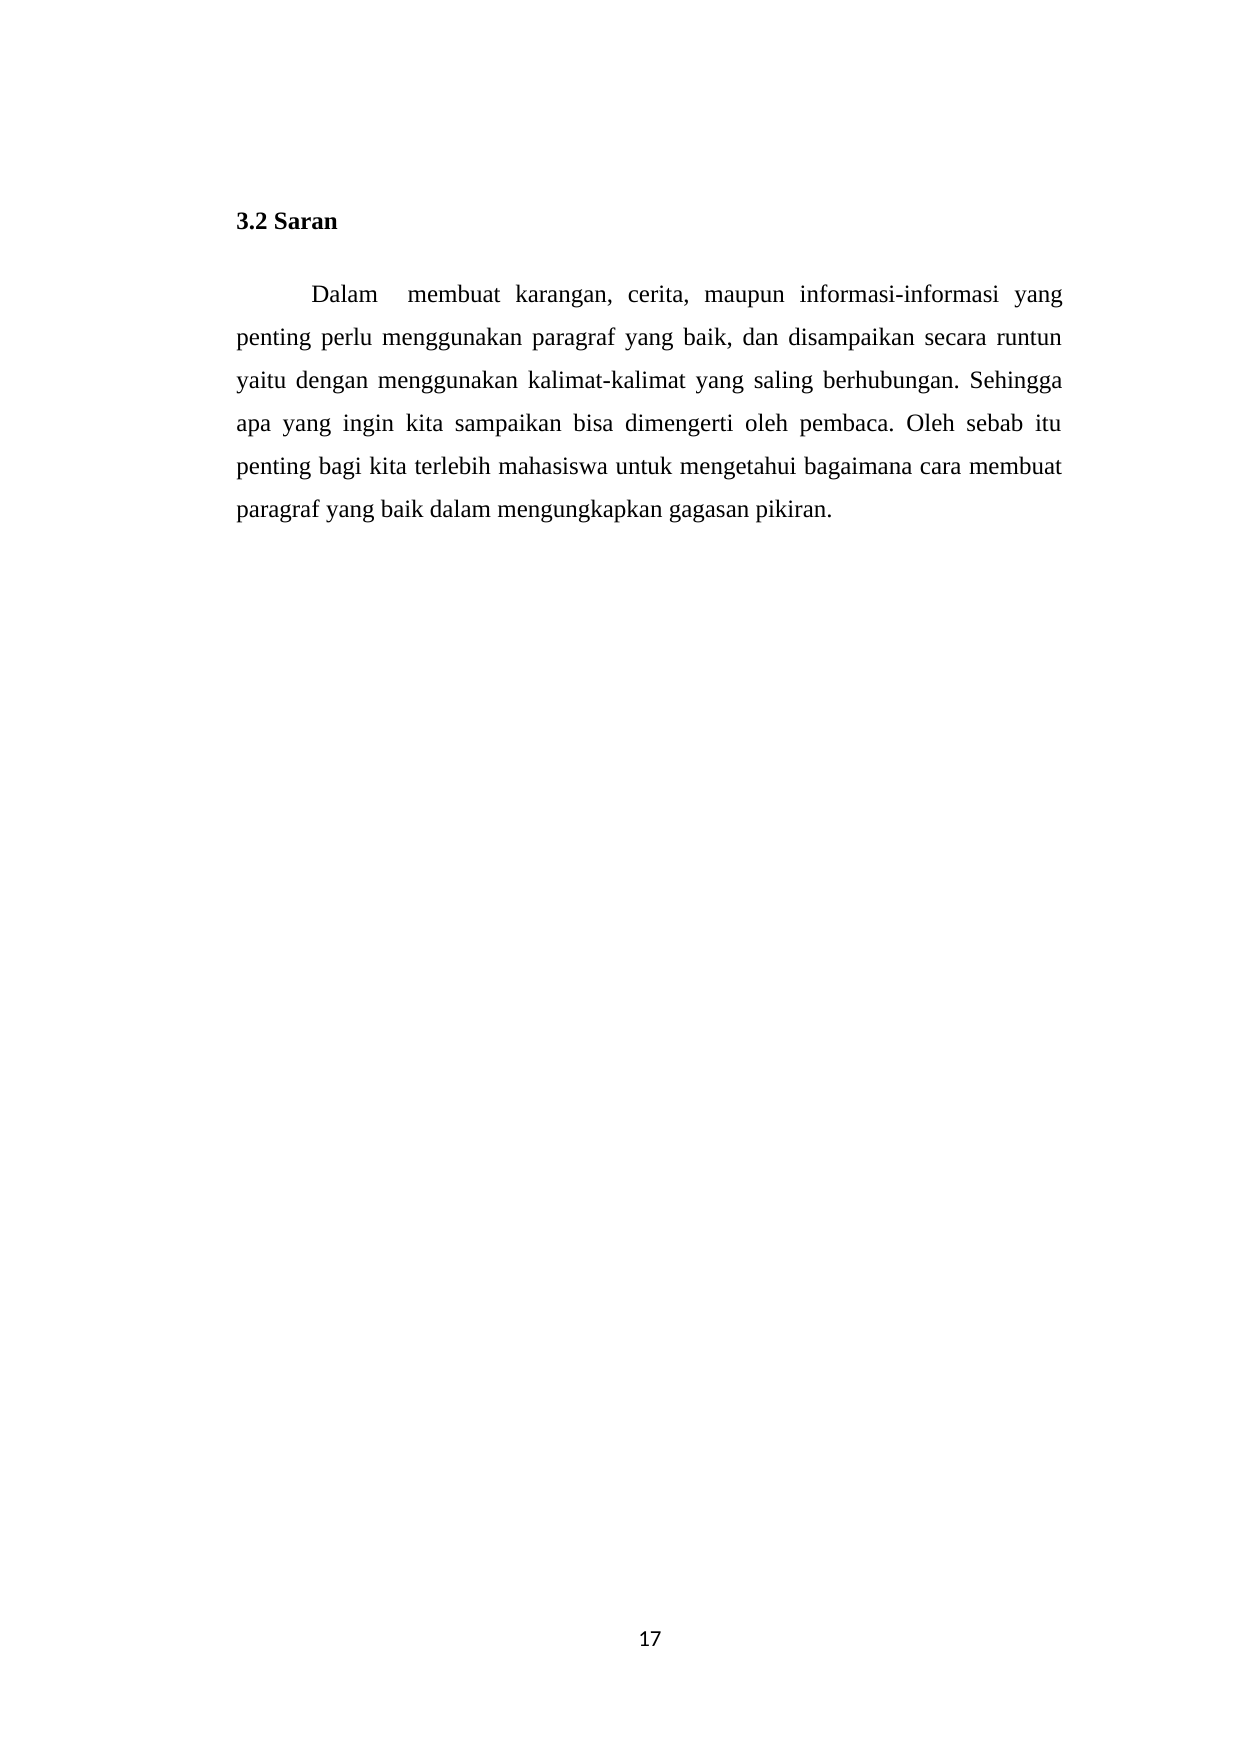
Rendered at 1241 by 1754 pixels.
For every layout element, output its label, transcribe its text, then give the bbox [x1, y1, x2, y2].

text Dalam membuat karangan, cerita, maupun informasi-informasi yang penting perlu menggunakan paragraf yang baik, dan disampaikan secara runtun yaitu dengan menggunakan kalimat-kalimat yang saling berhubungan. Sehingga apa yang ingin kita sampaikan bisa dimengerti oleh pembaca. Oleh sebab itu penting bagi kita terlebih mahasiswa untuk mengetahui bagaimana cara membuat paragraf yang baik dalam mengungkapkan gagasan pikiran. [236, 279, 1063, 523]
subtitle 3.2 Saran [236, 206, 1063, 235]
